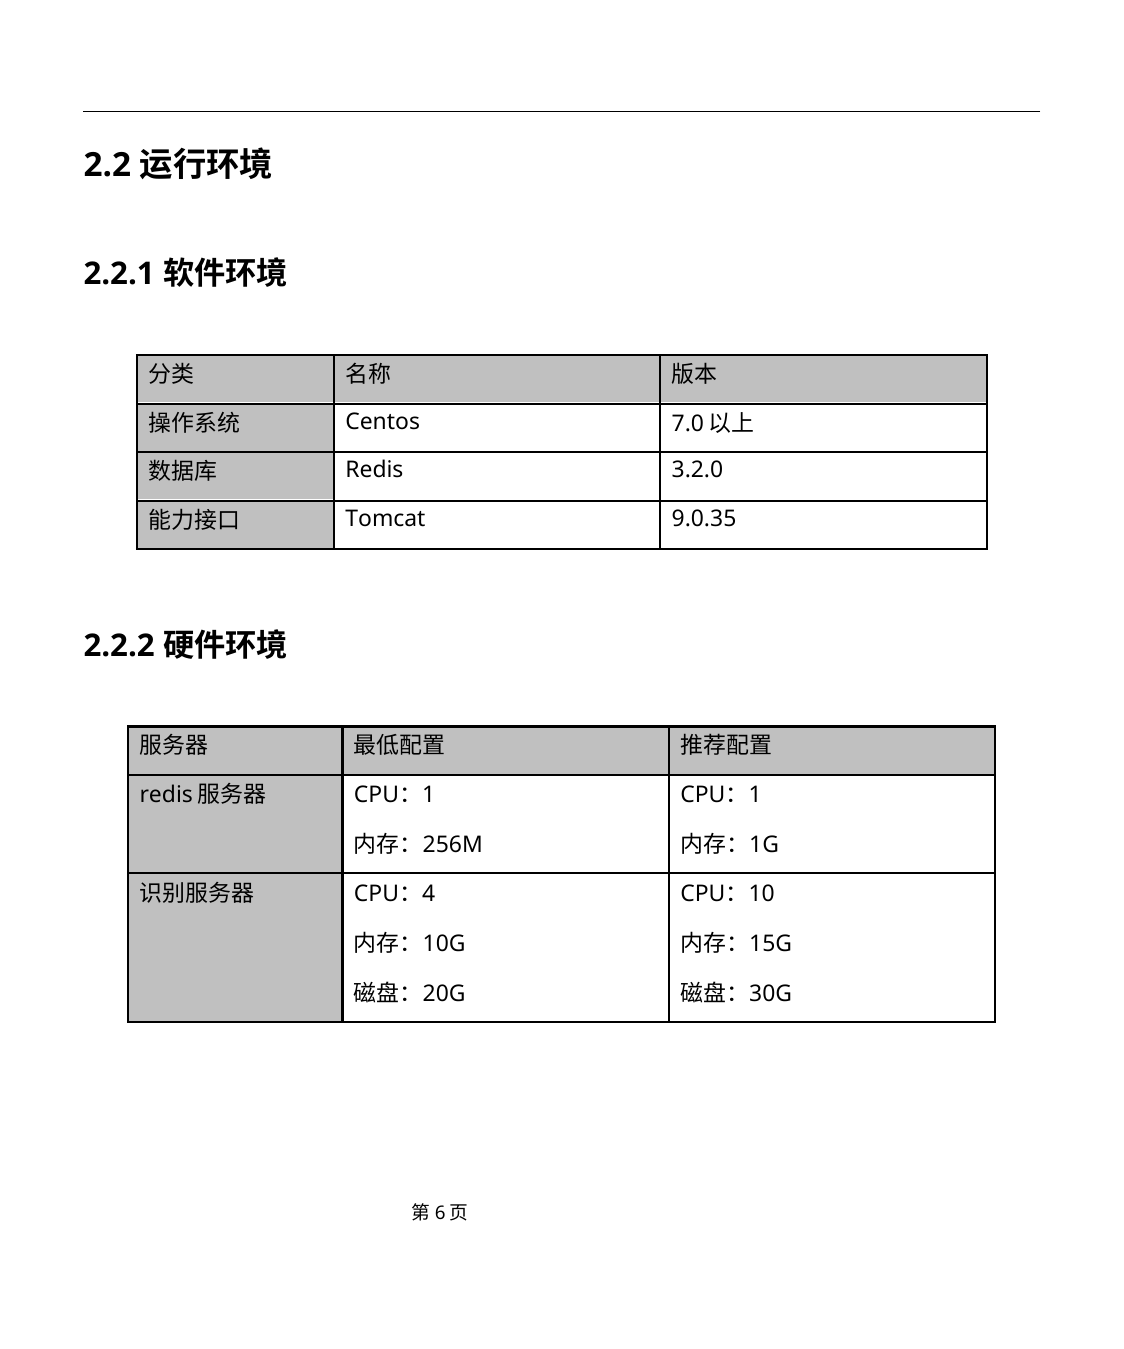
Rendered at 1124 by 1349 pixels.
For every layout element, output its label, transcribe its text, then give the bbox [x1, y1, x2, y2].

table_header 名称 [335, 356, 659, 402]
table_cell CPU：4 内存：10G 磁盘：20G [344, 874, 668, 1021]
table_cell CPU：1 内存：256M [344, 776, 668, 872]
subtitle 2.2.1 软件环境 [83, 248, 1040, 294]
table_cell 操作系统 [138, 405, 333, 451]
table_header 最低配置 [344, 728, 668, 774]
subtitle 2.2.2 硬件环境 [83, 620, 1040, 665]
table_cell CPU：1 内存：1G [670, 776, 994, 872]
table_cell Redis [335, 453, 659, 499]
table_cell 识别服务器 [129, 874, 341, 1021]
table_cell 数据库 [138, 453, 333, 499]
table_cell Tomcat [335, 502, 659, 548]
table_cell 9.0.35 [661, 502, 986, 548]
table_header 服务器 [129, 728, 341, 774]
table_cell redis服务器 [129, 776, 341, 872]
table_header 分类 [138, 356, 333, 402]
table_cell 3.2.0 [661, 453, 986, 499]
table_header 推荐配置 [670, 728, 994, 774]
table_cell Centos [335, 405, 659, 451]
subtitle 2.2 运行环境 [83, 138, 1040, 186]
table_header 版本 [661, 356, 986, 402]
table_cell 能力接口 [138, 502, 333, 548]
table_cell CPU：10 内存：15G 磁盘：30G [670, 874, 994, 1021]
table_cell 7.0以上 [661, 405, 986, 451]
